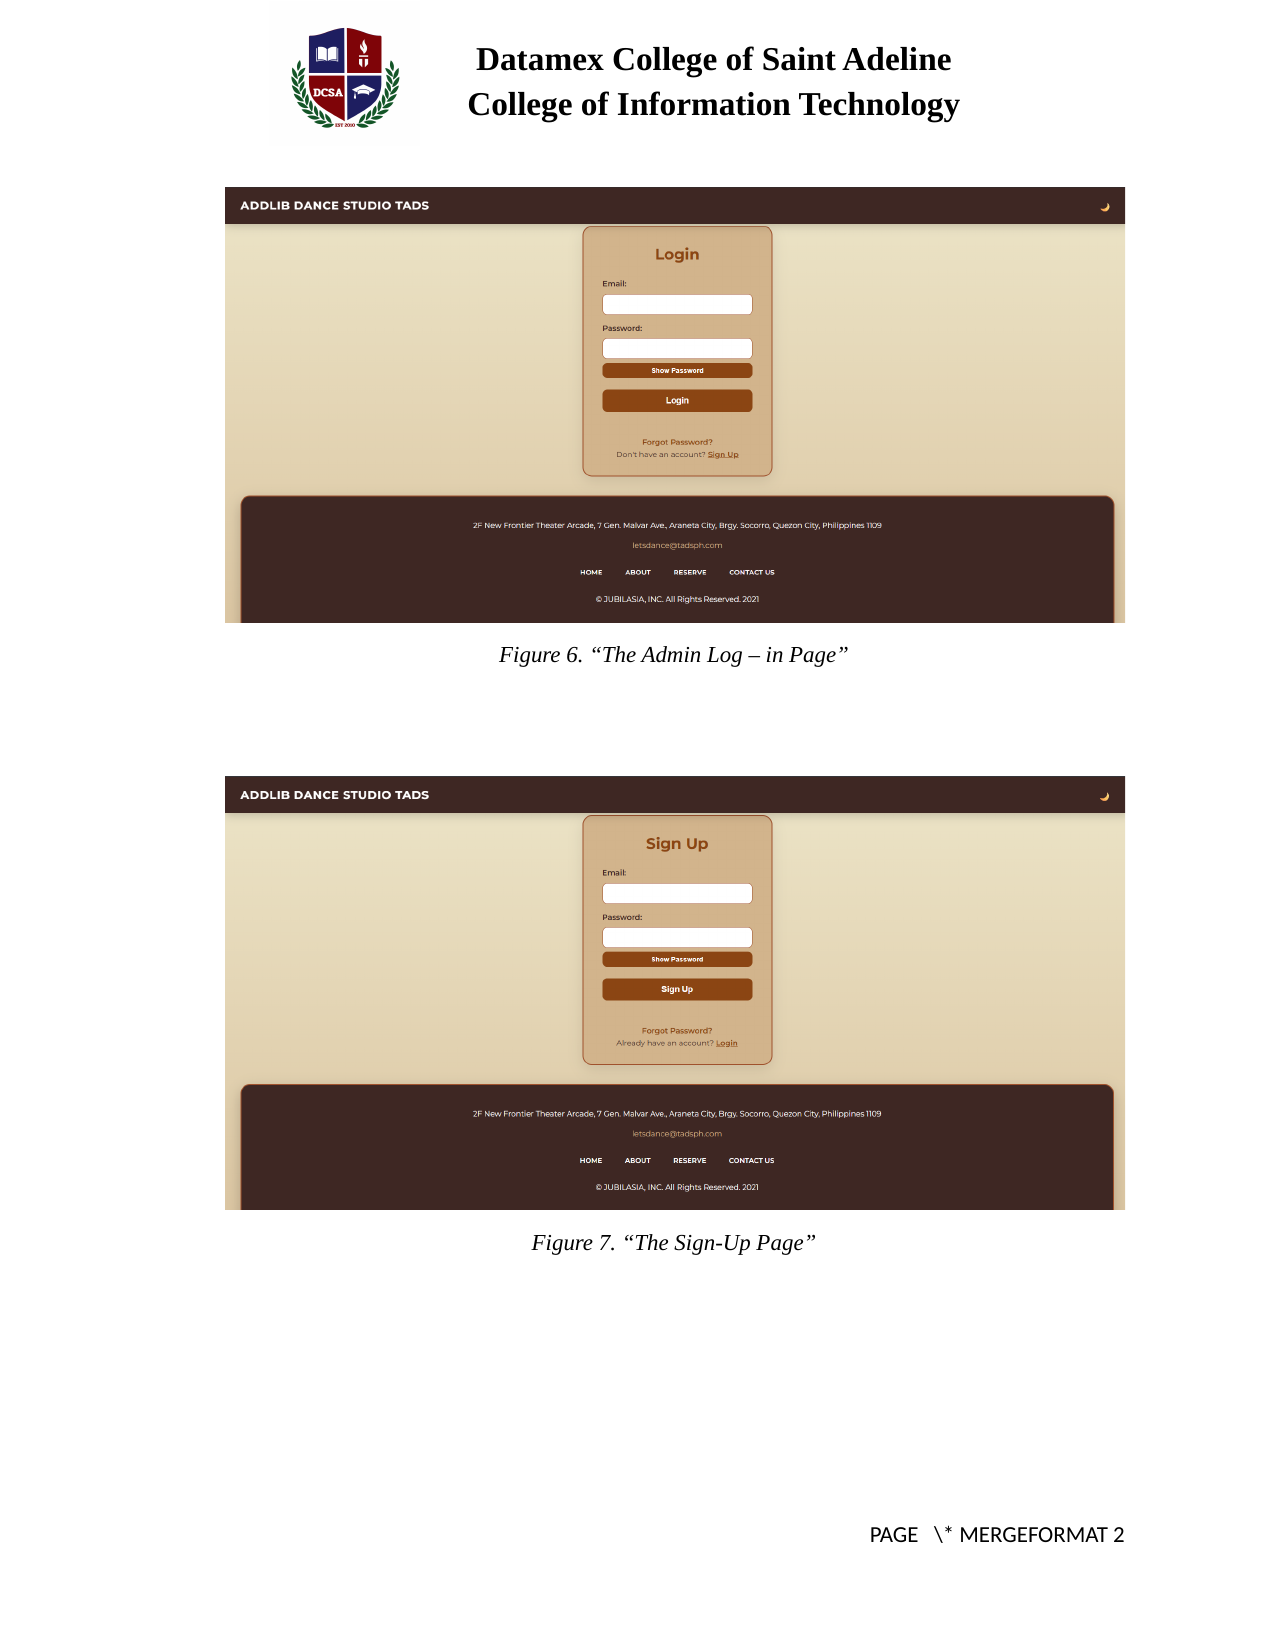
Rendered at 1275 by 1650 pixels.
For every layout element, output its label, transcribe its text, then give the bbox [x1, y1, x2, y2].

picture [268, 1, 420, 146]
text Figure 7. “The Sign-Up Page” [225, 1229, 1125, 1255]
picture [225, 187, 1125, 623]
picture [225, 776, 1125, 1210]
text Figure 6. “The Admin Log – in Page” [225, 641, 1125, 667]
